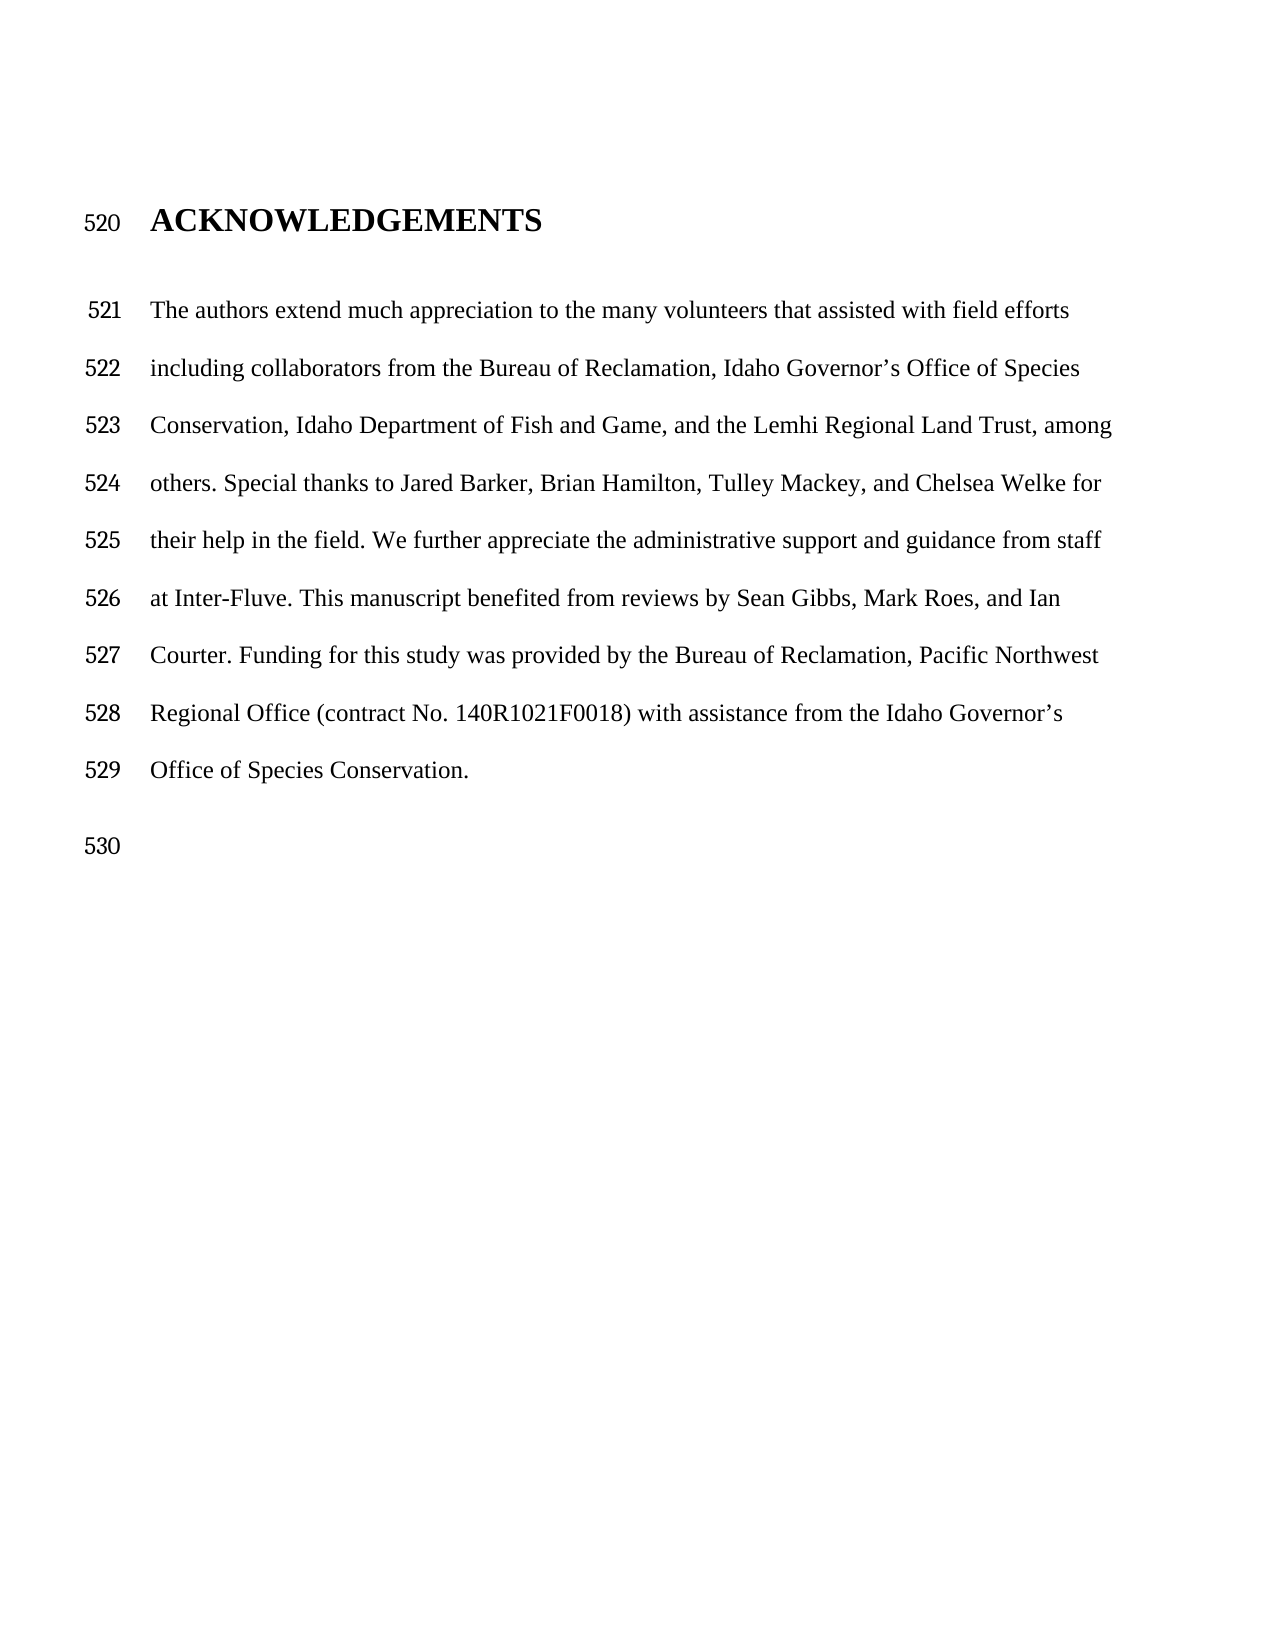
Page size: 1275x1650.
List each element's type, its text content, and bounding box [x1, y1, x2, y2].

text The authors extend much appreciation to the many volunteers that assisted with field efforts including collaborators from the Bureau of Reclamation, Idaho Governor’s Office of Species Conservation, Idaho Department of Fish and Game, and the Lemhi Regional Land Trust, among others. Special thanks to Jared Barker, Brian Hamilton, Tulley Mackey, and Chelsea Welke for their help in the field. We further appreciate the administrative support and guidance from staff at Inter-Fluve. This manuscript benefited from reviews by Sean Gibbs, Mark Roes, and Ian Courter. Funding for this study was provided by the Bureau of Reclamation, Pacific Northwest Regional Office (contract No. 140R1021F0018) with assistance from the Idaho Governor’s Office of Species Conservation. [150, 295, 1125, 784]
subtitle Acknowledgements [150, 200, 1125, 238]
